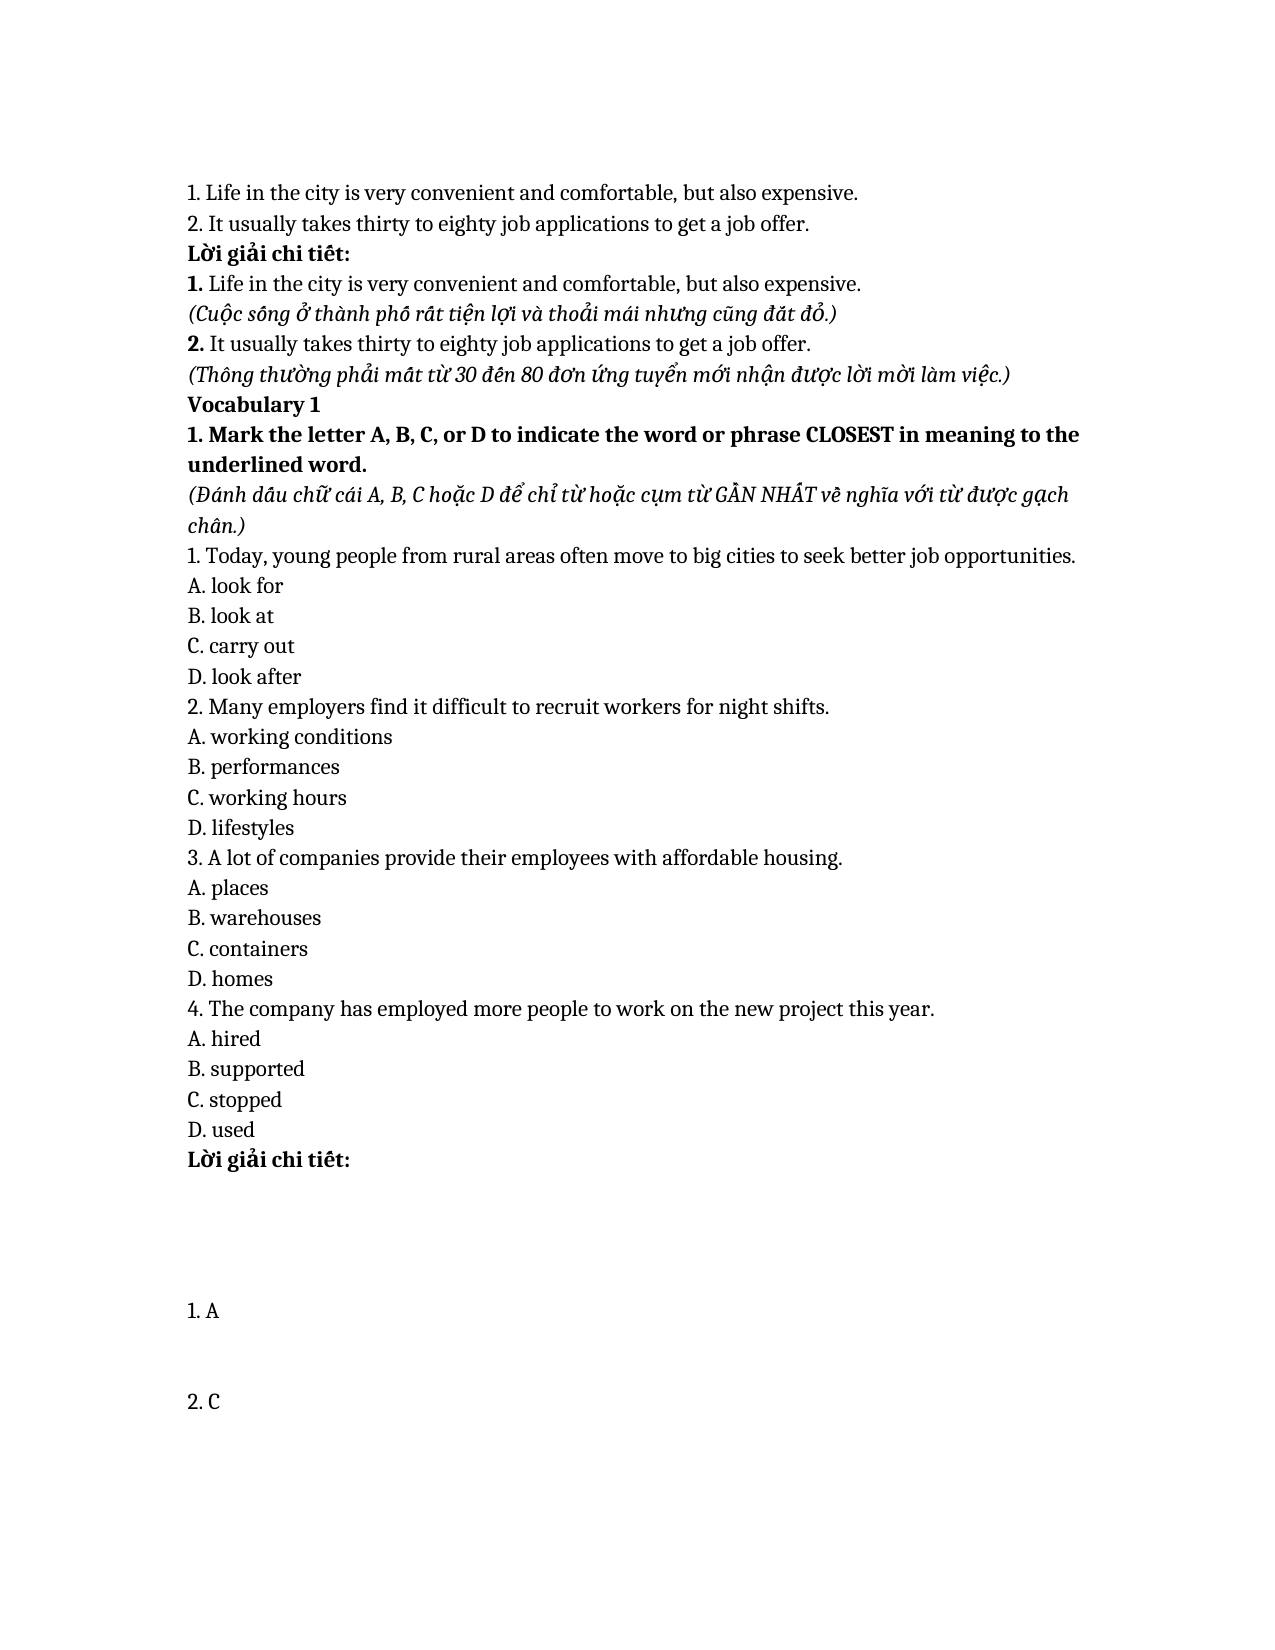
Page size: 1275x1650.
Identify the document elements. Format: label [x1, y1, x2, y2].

text [187, 150, 1087, 1475]
